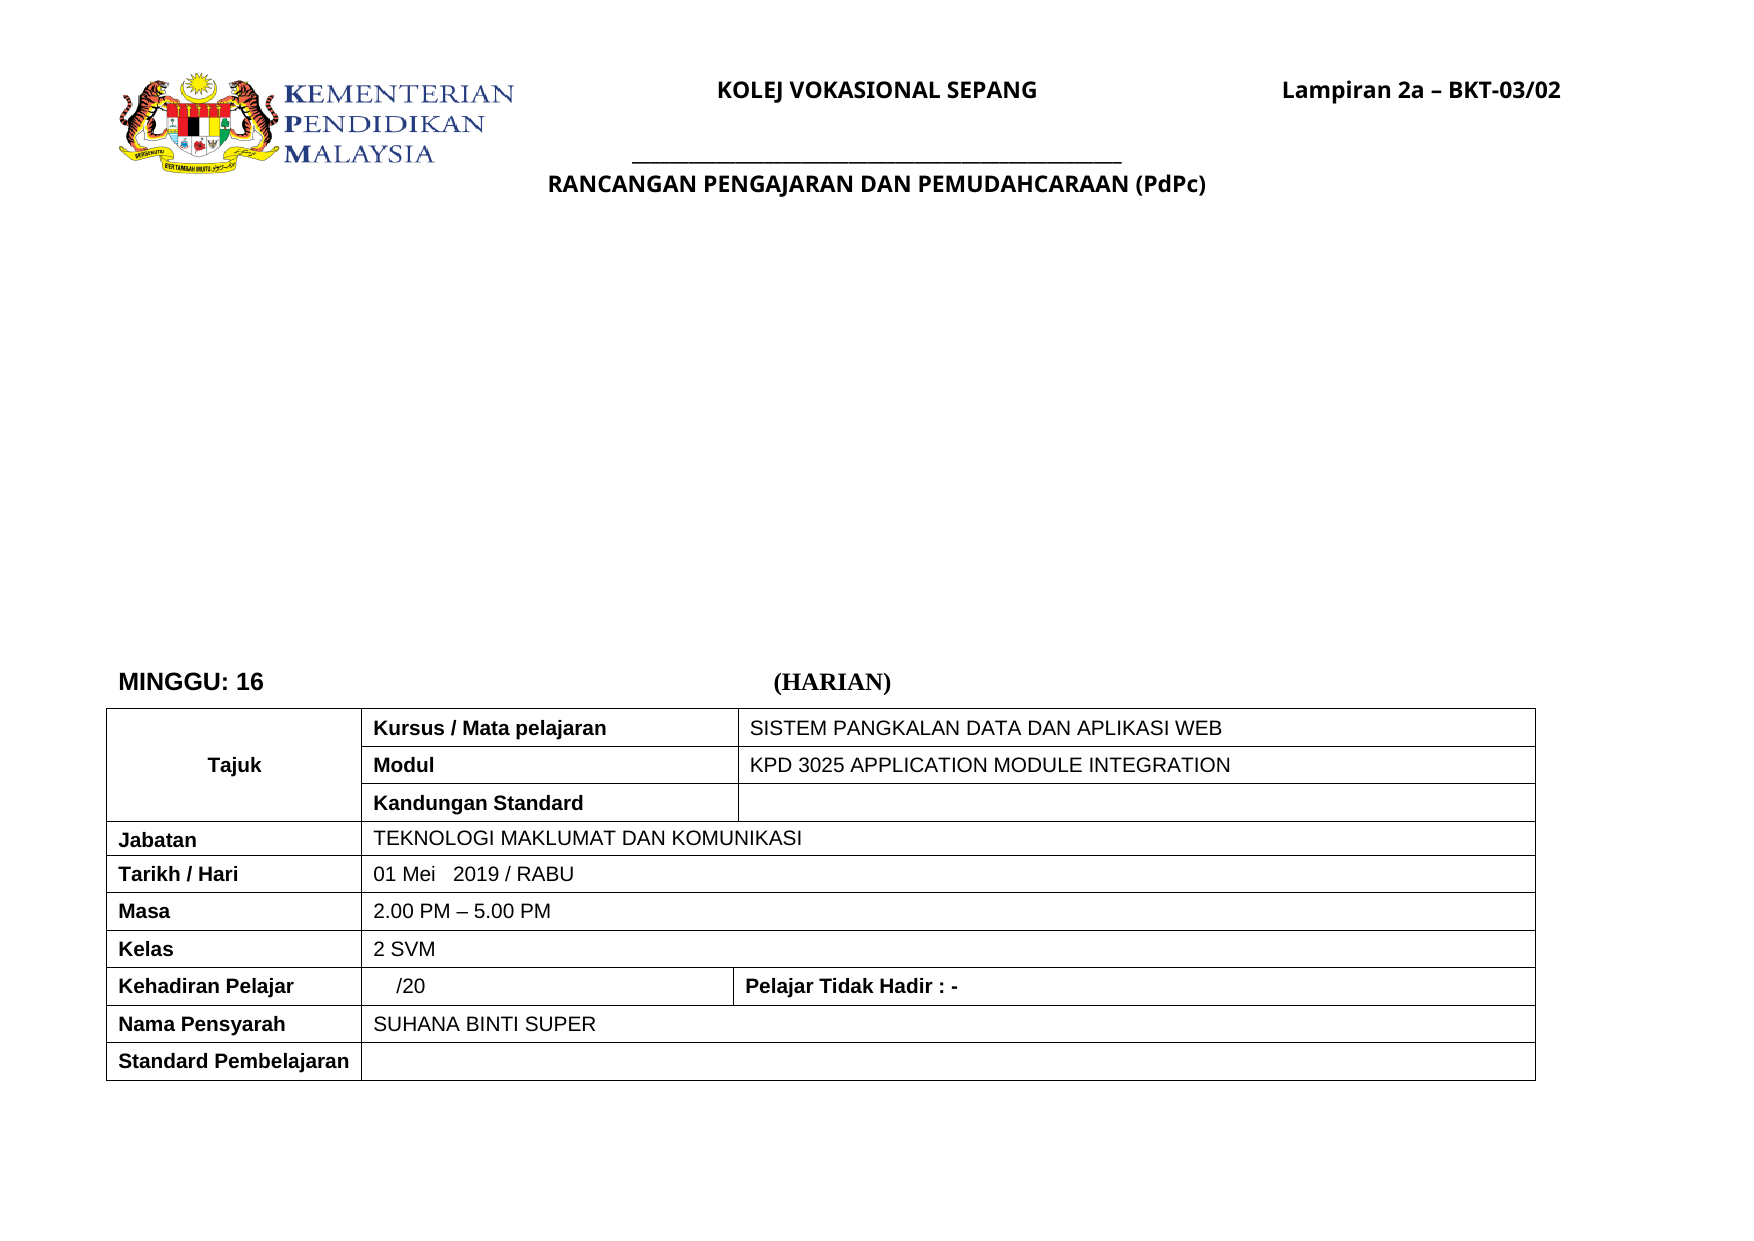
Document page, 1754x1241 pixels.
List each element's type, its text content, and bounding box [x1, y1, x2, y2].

table_cell 2.00 PM – 5.00 PM [362, 893, 1535, 929]
text MINGGU: 16 (HARIAN) [118, 667, 1636, 696]
table_cell SUHANA BINTI SUPER [362, 1006, 1535, 1042]
table_cell Masa [107, 893, 361, 929]
table_cell 2 SVM [362, 931, 1535, 967]
table_cell Kehadiran Pelajar [107, 968, 361, 1004]
table_cell Modul [362, 747, 738, 783]
table_cell Pelajar Tidak Hadir : - [734, 968, 1535, 1004]
table_cell Tarikh / Hari [107, 856, 361, 892]
table_cell Kandungan Standard [362, 784, 738, 821]
table_cell [362, 1043, 1535, 1079]
table_cell Kelas [107, 931, 361, 967]
table_cell Standard Pembelajaran ( Kompetensi ) [107, 1043, 361, 1079]
table_header Kursus / Mata pelajaran [362, 709, 738, 746]
table_header Tajuk [107, 709, 361, 821]
table_cell /20 [362, 968, 733, 1004]
table_cell KPD 3025 APPLICATION MODULE INTEGRATION [739, 747, 1535, 783]
table_cell 01 Mei 2019 / RABU [362, 856, 1535, 892]
table_cell Nama Pensyarah [107, 1006, 361, 1042]
table_cell [739, 784, 1535, 821]
table_cell TEKNOLOGI MAKLUMAT DAN KOMUNIKASI [362, 822, 1535, 854]
table_cell Jabatan [107, 822, 361, 854]
table_header SISTEM PANGKALAN DATA DAN APLIKASI WEB [739, 709, 1535, 746]
picture [118, 73, 514, 174]
